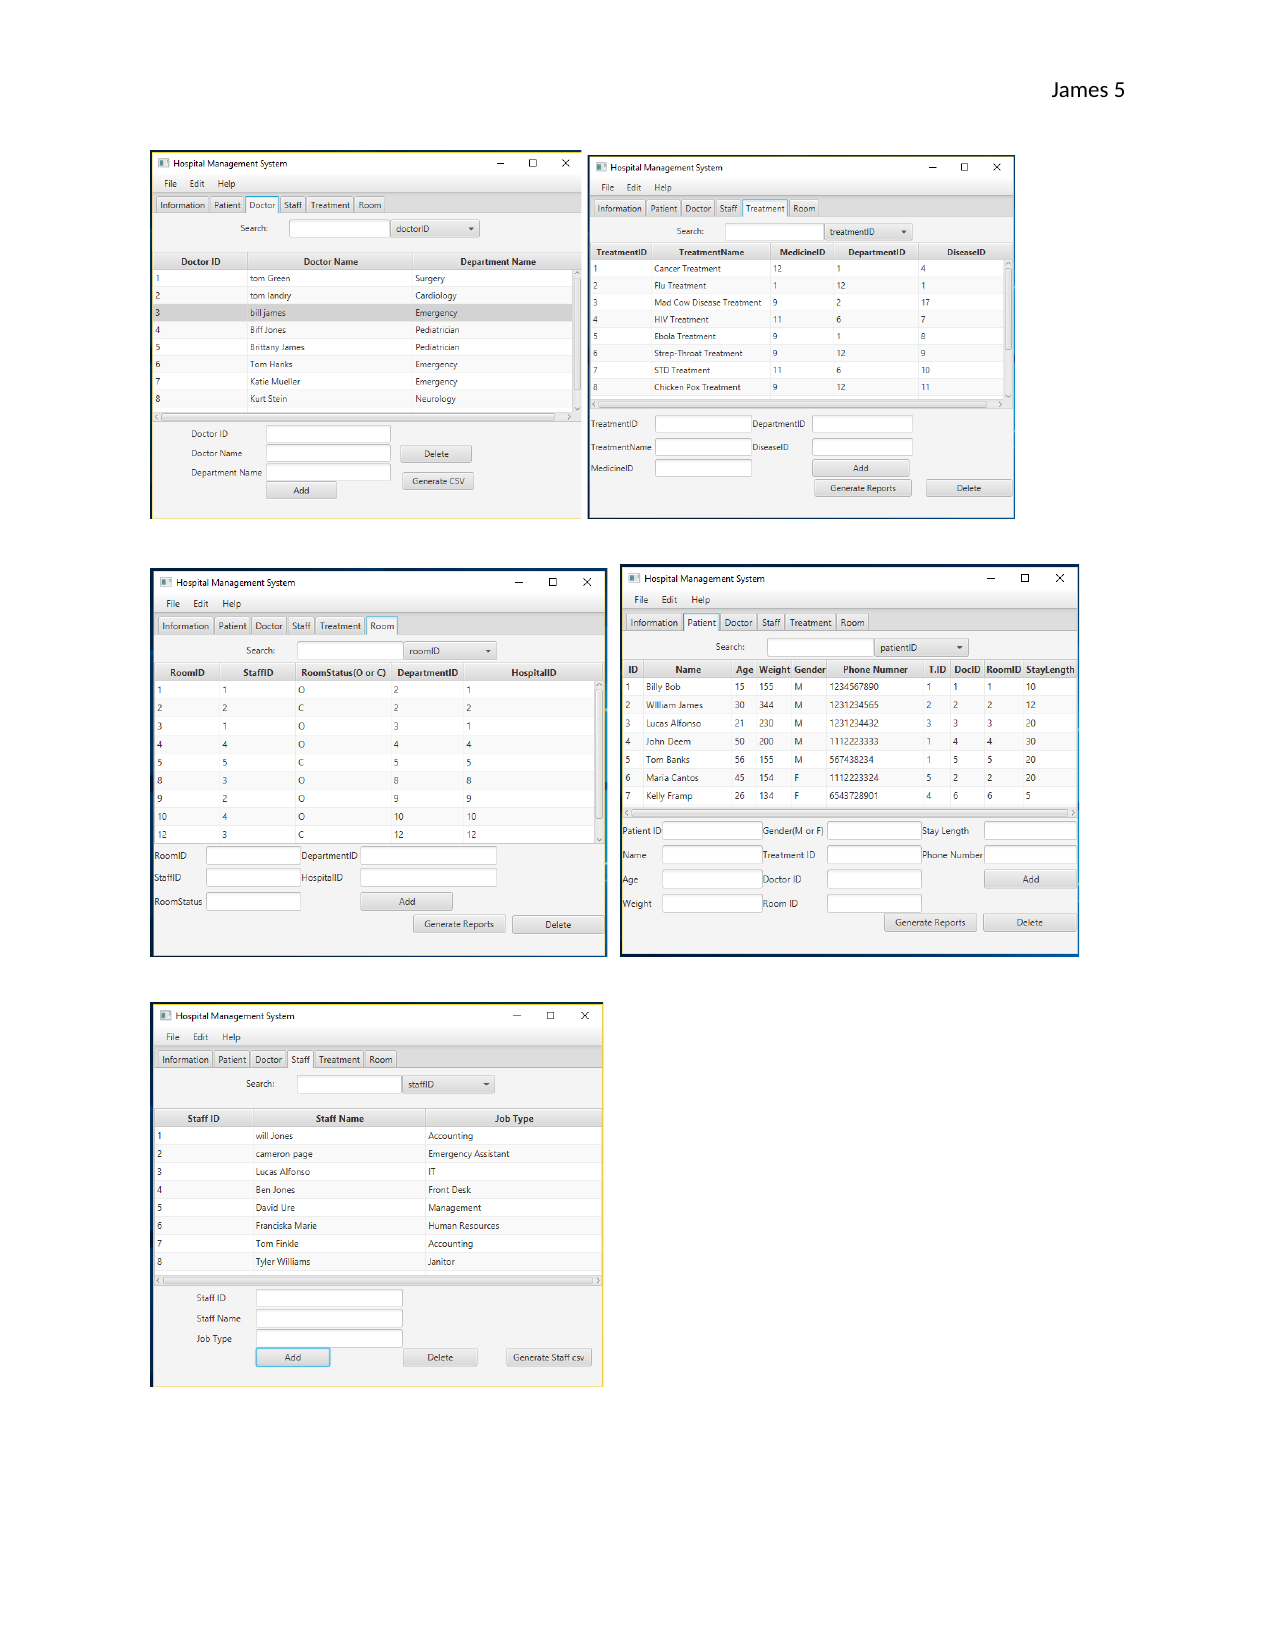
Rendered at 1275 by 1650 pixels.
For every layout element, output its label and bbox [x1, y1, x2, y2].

picture [150, 1002, 604, 1387]
picture [150, 568, 608, 957]
picture [587, 155, 1015, 519]
picture [620, 564, 1080, 957]
picture [150, 150, 582, 519]
